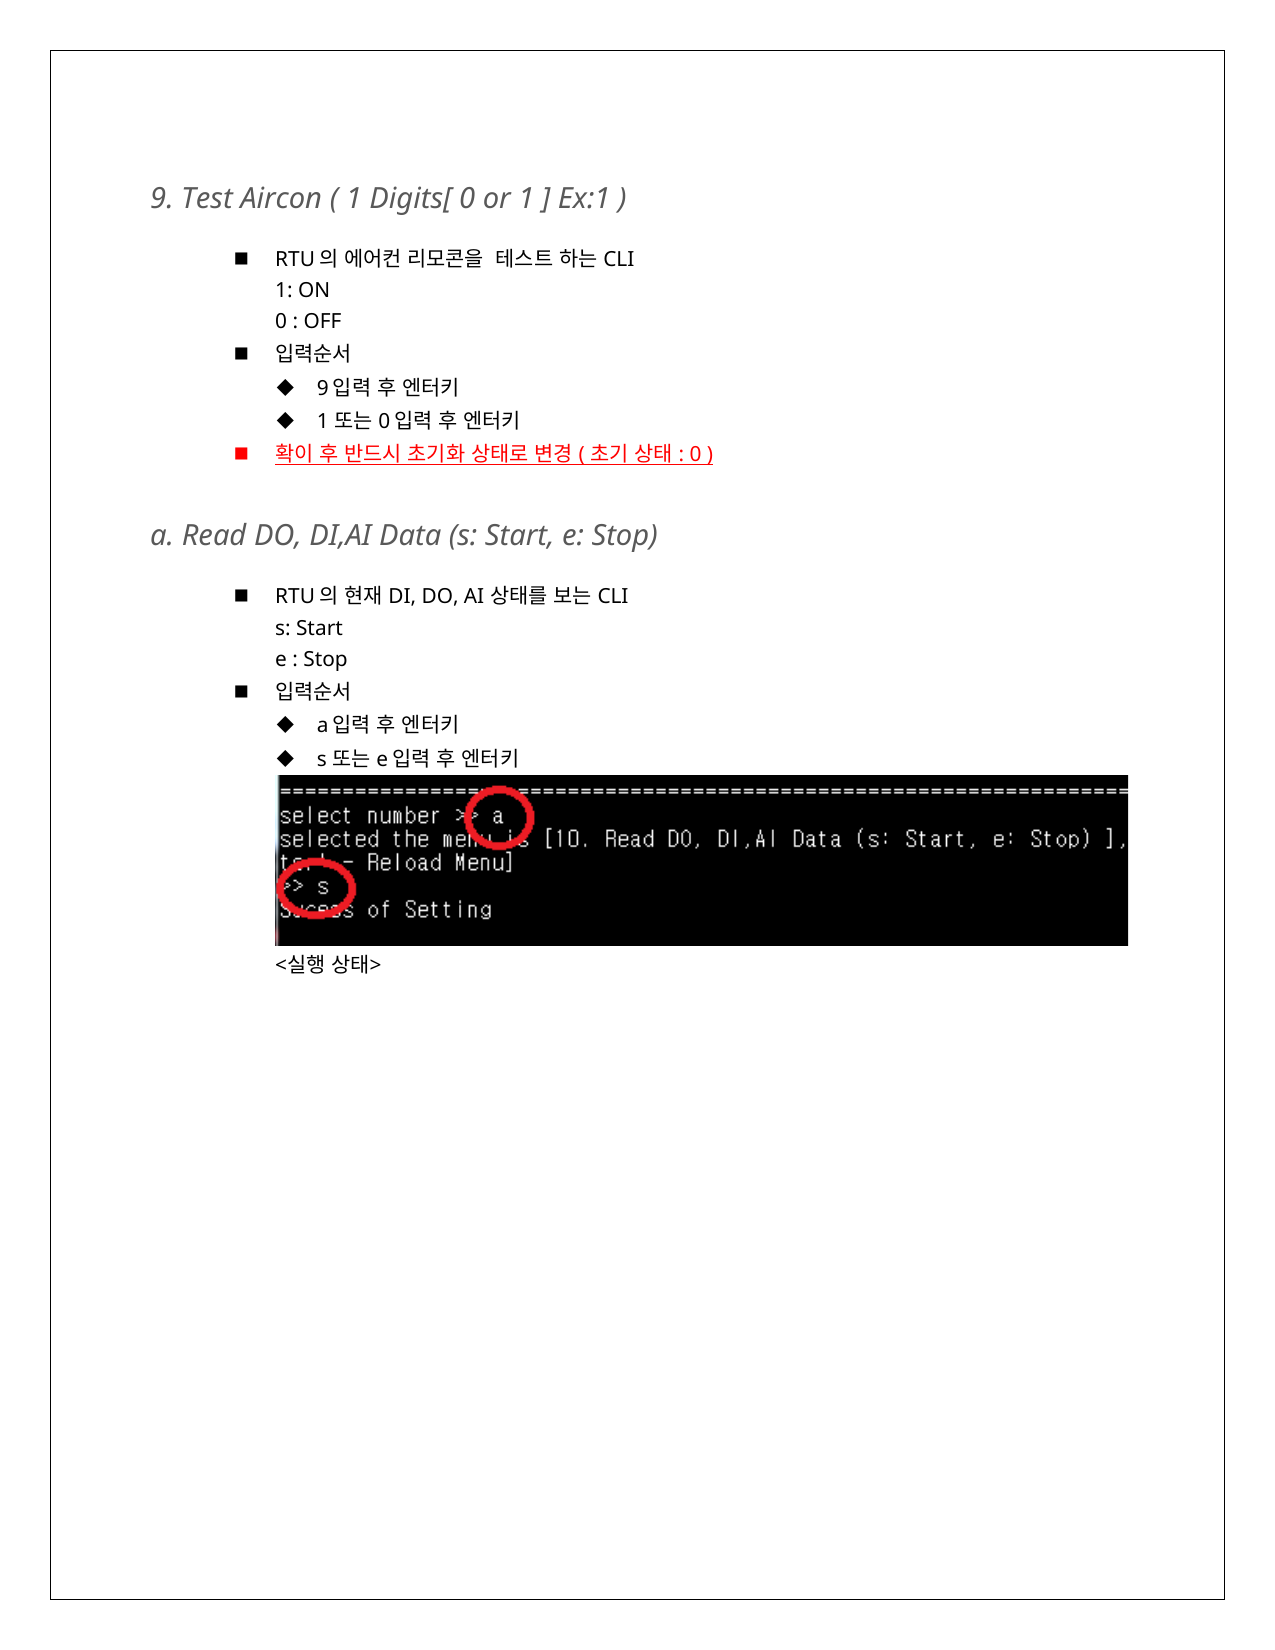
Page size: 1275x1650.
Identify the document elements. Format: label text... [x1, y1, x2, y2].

list s 또는 e입력 후 엔터키 [275, 742, 1125, 772]
list e : Stop [275, 644, 1125, 672]
list RTU의 에어컨 리모콘을 테스트 하는 CLI [233, 242, 1125, 272]
list 입력순서 [233, 675, 1125, 705]
list 1: ON [275, 275, 1125, 304]
list RTU의 현재 DI, DO, AI 상태를 보는 CLI [233, 579, 1125, 610]
list 0 : OFF [275, 306, 1125, 335]
list s: Start [275, 613, 1125, 641]
list a입력 후 엔터키 [275, 708, 1125, 739]
text a. Read DO, DI,AI Data (s: Start, e: Stop) [150, 515, 1125, 554]
list 9입력 후 엔터키 [275, 371, 1125, 401]
list <실행 상태> [275, 948, 1125, 978]
picture [275, 775, 1129, 946]
text 9. Test Aircon ( 1 Digits[ 0 or 1 ] Ex:1 ) [150, 177, 1125, 217]
list 확이 후 반드시 초기화 상태로 변경 ( 초기 상태 : 0 ) [233, 438, 1125, 468]
list 1 또는 0입력 후 엔터키 [275, 404, 1125, 434]
list 입력순서 [233, 338, 1125, 368]
